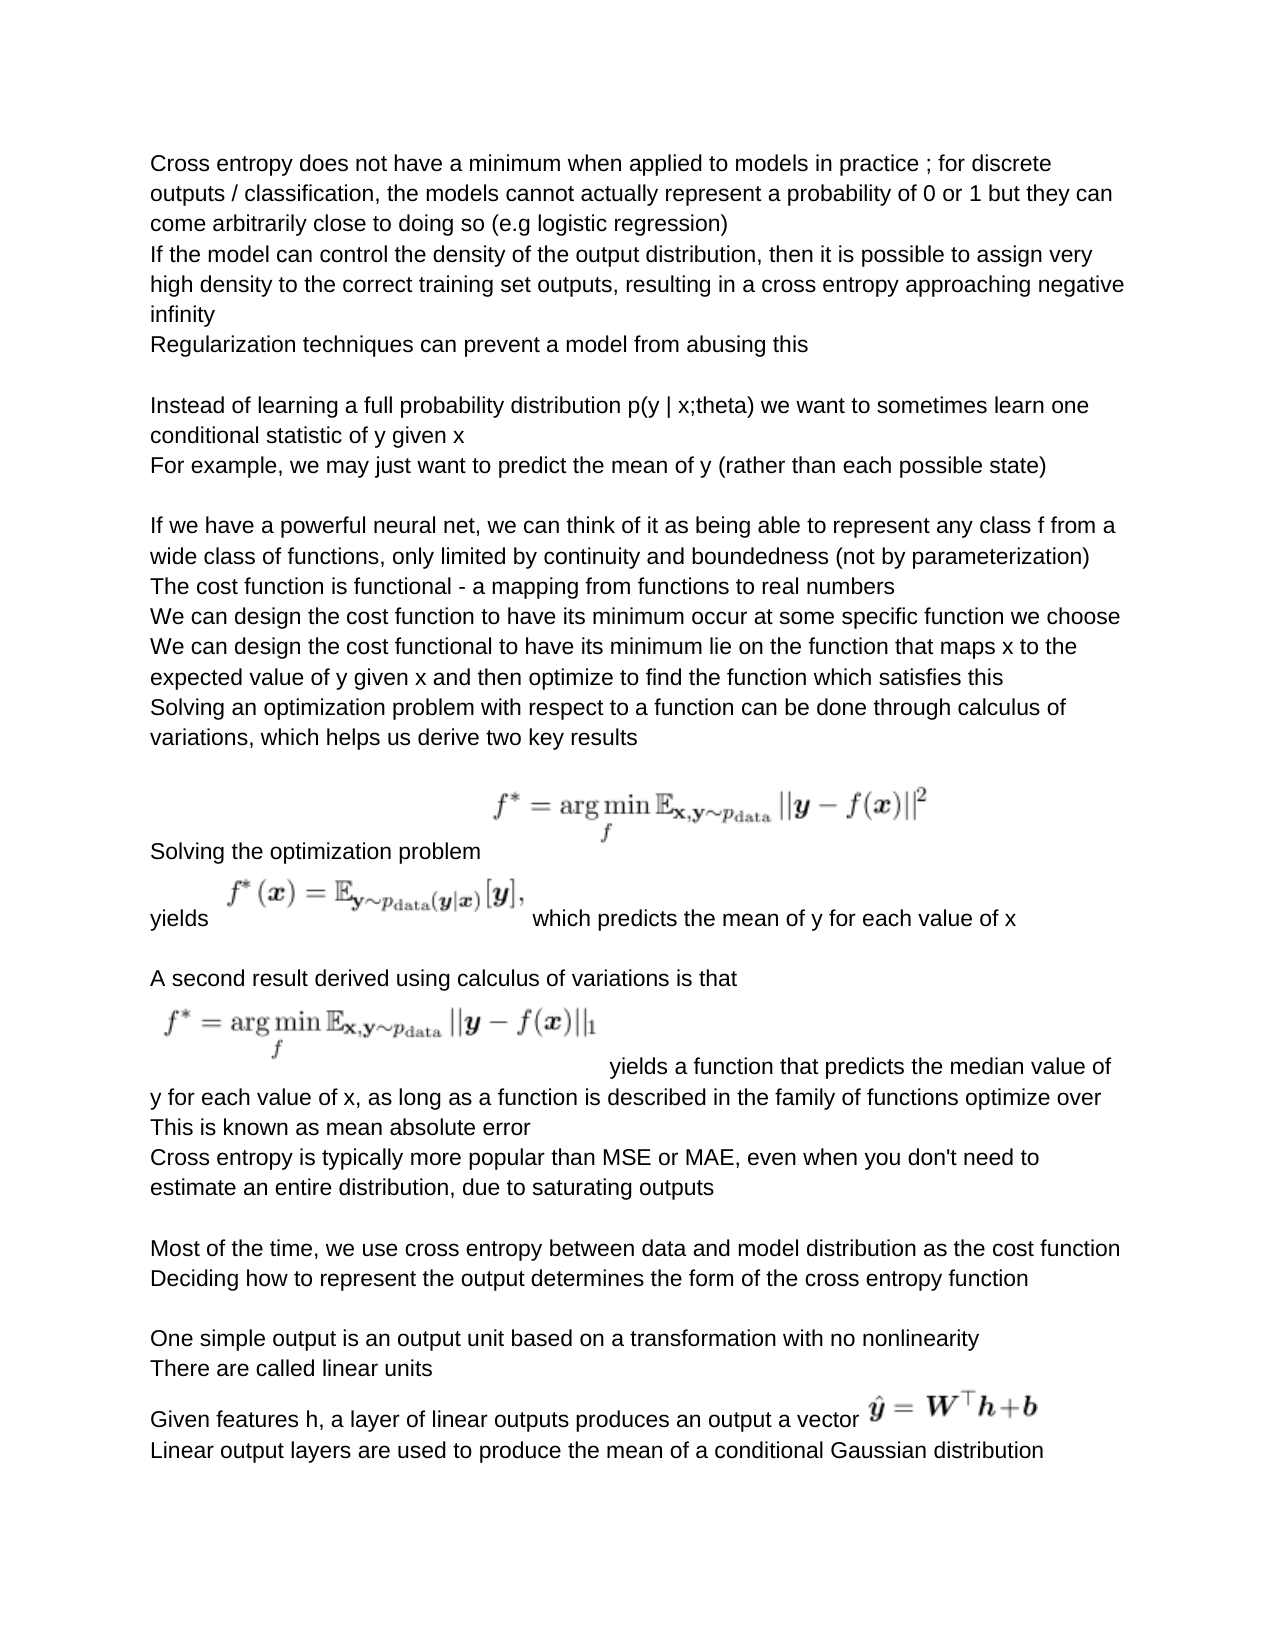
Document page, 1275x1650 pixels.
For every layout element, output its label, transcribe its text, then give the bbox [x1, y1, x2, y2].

text Given features h, a layer of linear outputs produces an output a vector [150, 1386, 1125, 1433]
text If the model can control the density of the output distribution, then it is possible to assign very high density to the correct training set outputs, resulting in a cross entropy approaching negative infinity [150, 241, 1125, 327]
text We can design the cost function to have its minimum occur at some specific function we choose [150, 603, 1125, 629]
text Most of the time, we use cross entropy between data and model distribution as the cost function [150, 1234, 1125, 1261]
text Solving an optimization problem with respect to a function can be done through calculus of variations, which helps us derive two key results [150, 694, 1125, 750]
text Cross entropy is typically more popular than MSE or MAE, even when you don't need to estimate an entire distribution, due to saturating outputs [150, 1144, 1125, 1201]
picture [487, 784, 941, 860]
text For example, we may just want to predict the mean of y (rather than each possible state) [150, 452, 1125, 478]
text Linear output layers are used to produce the mean of a conditional Gaussian distribution [150, 1437, 1125, 1463]
text We can design the cost functional to have its minimum lie on the function that maps x to the expected value of y given x and then optimize to find the function which satisfies this [150, 633, 1125, 690]
picture [150, 995, 610, 1075]
text This is known as mean absolute error [150, 1114, 1125, 1140]
text Cross entropy does not have a minimum when applied to models in practice ; for discrete outputs / classification, the models cannot actually represent a probability of 0 or 1 but they can come arbitrarily close to doing so (e.g logistic regression) [150, 150, 1125, 237]
picture [215, 868, 533, 926]
text One simple output is an output unit based on a transformation with no nonlinearity [150, 1325, 1125, 1352]
text The cost function is functional - a mapping from functions to real numbers [150, 573, 1125, 599]
text Regularization techniques can prevent a model from abusing this [150, 331, 1125, 358]
picture [866, 1385, 1038, 1428]
text Instead of learning a full probability distribution p(y | x;theta) we want to sometimes learn one conditional statistic of y given x [150, 392, 1125, 448]
text There are called linear units [150, 1355, 1125, 1382]
text Deciding how to represent the output determines the form of the cross entropy function [150, 1265, 1125, 1291]
text If we have a powerful neural net, we can think of it as being able to represent any class f from a wide class of functions, only limited by continuity and boundedness (not by parameterization) [150, 512, 1125, 569]
